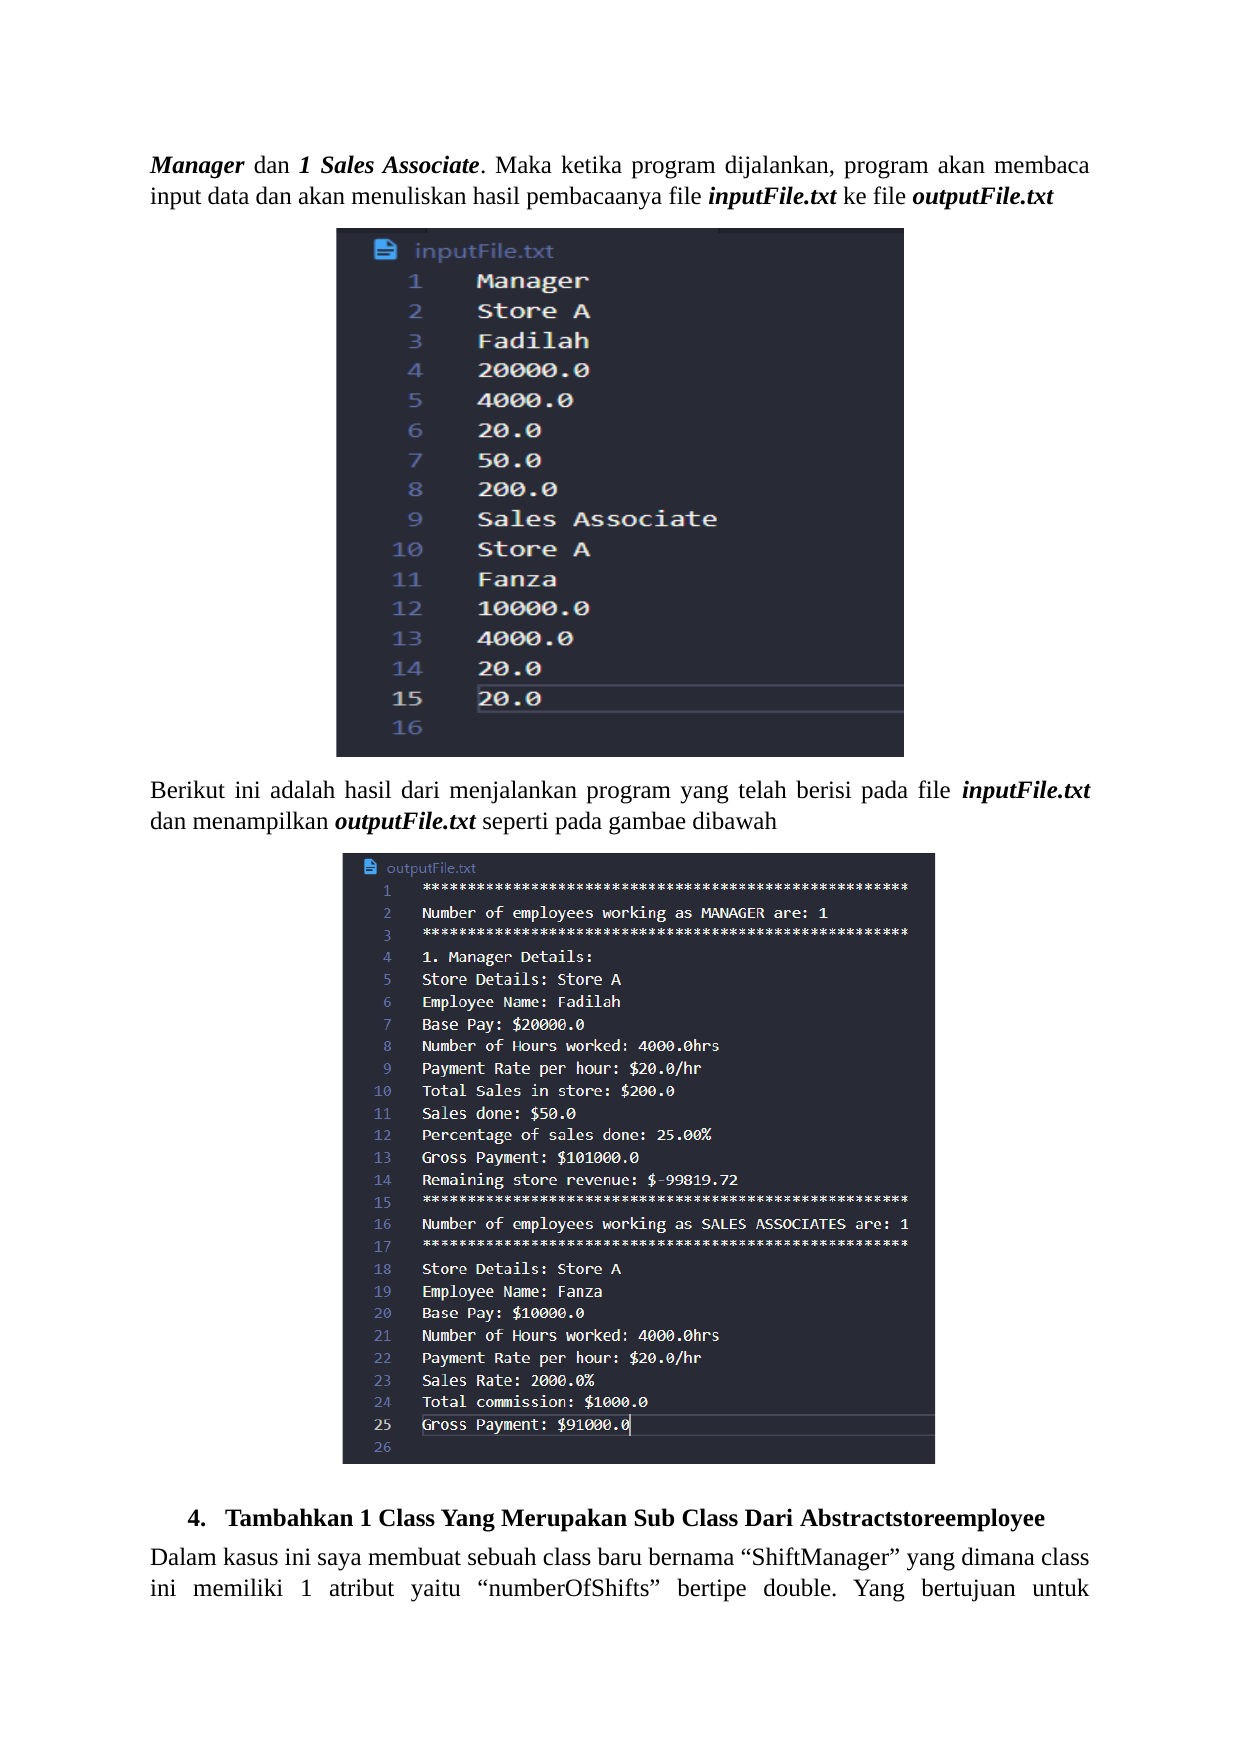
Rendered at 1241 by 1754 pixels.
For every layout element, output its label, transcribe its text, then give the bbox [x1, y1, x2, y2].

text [150, 1542, 1090, 1602]
picture [336, 228, 904, 757]
text Berikut ini adalah hasil dari menjalankan program yang telah berisi pada file inputFile.txt dan menampilkan outputFile.txt seperti pada gambae dibawah [150, 775, 1090, 835]
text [150, 150, 1090, 210]
picture [342, 853, 936, 1464]
subtitle Tambahkan 1 Class Yang Merupakan Sub Class Dari Abstractstoreemployee [187, 1503, 1090, 1532]
